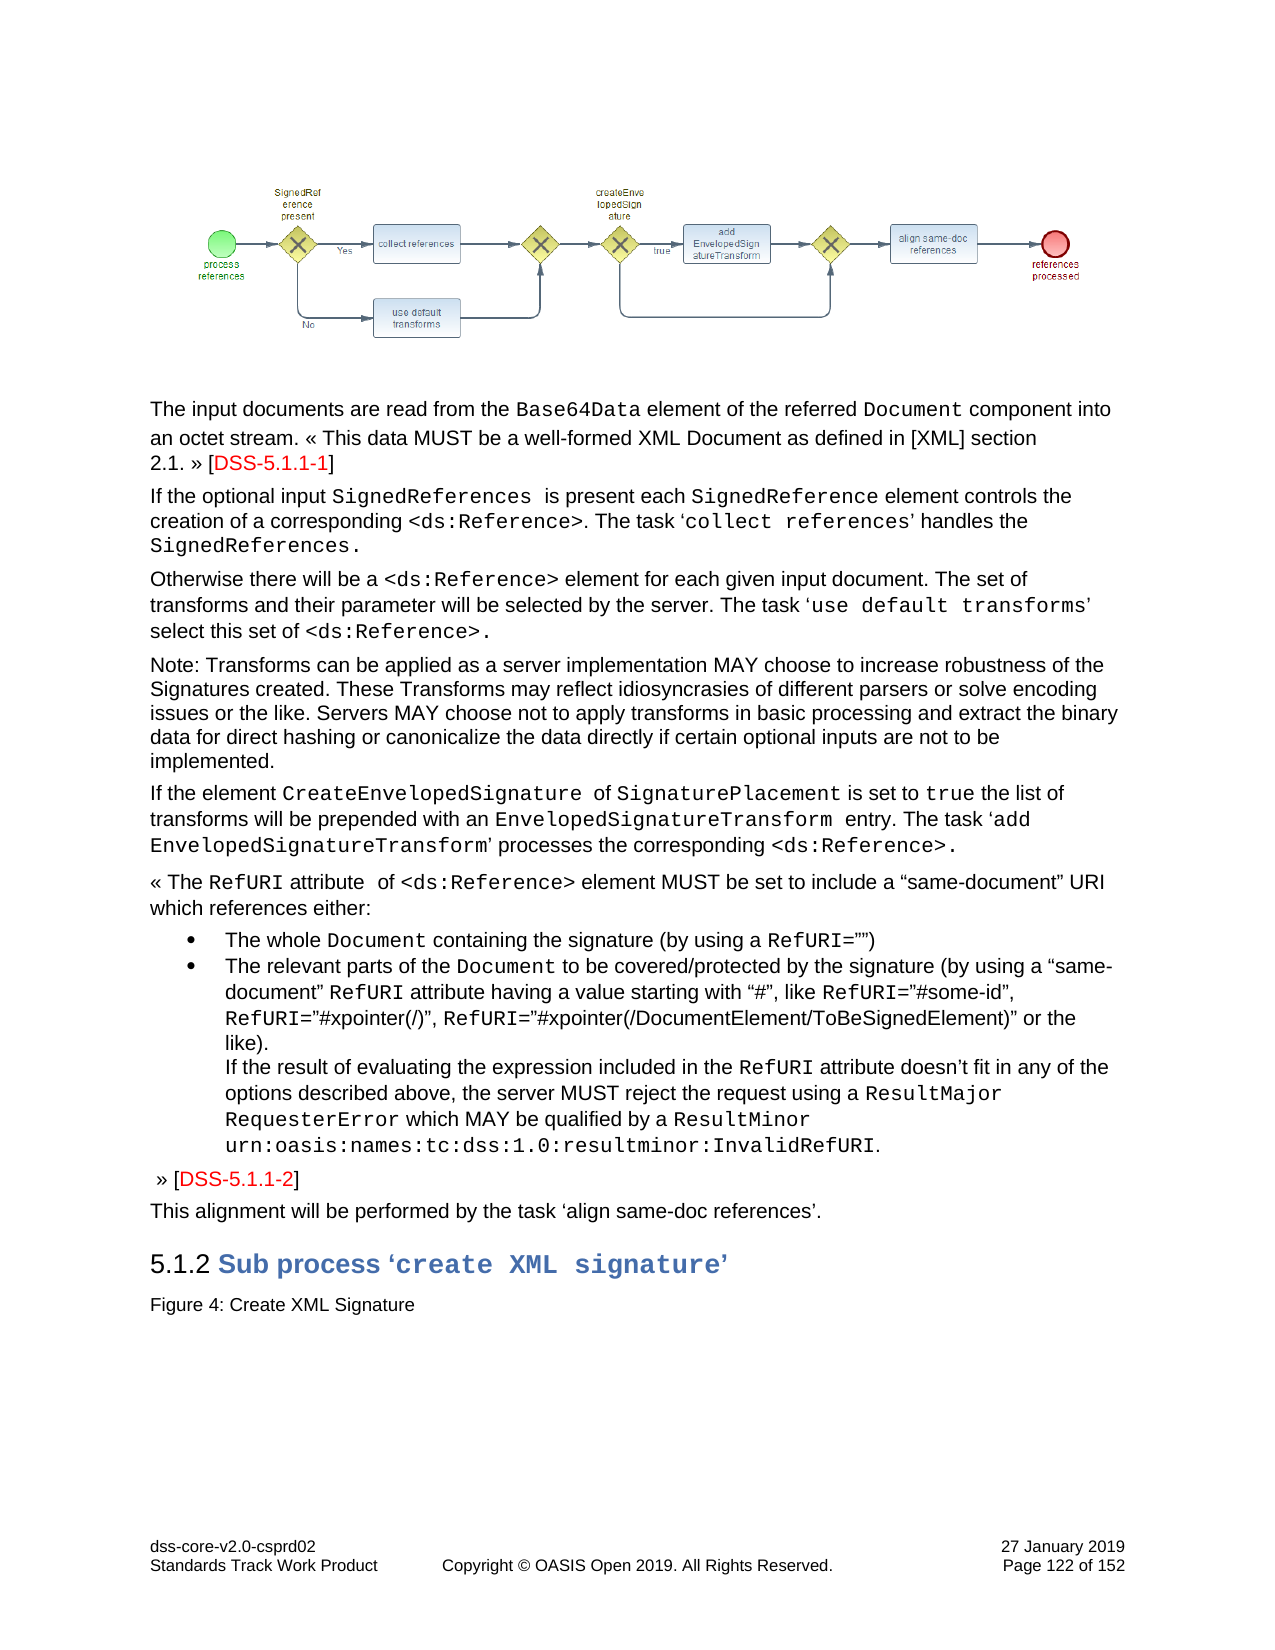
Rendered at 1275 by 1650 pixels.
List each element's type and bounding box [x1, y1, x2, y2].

picture [150, 150, 1123, 389]
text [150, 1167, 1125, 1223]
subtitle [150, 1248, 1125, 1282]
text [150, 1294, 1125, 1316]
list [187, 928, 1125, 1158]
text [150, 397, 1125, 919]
